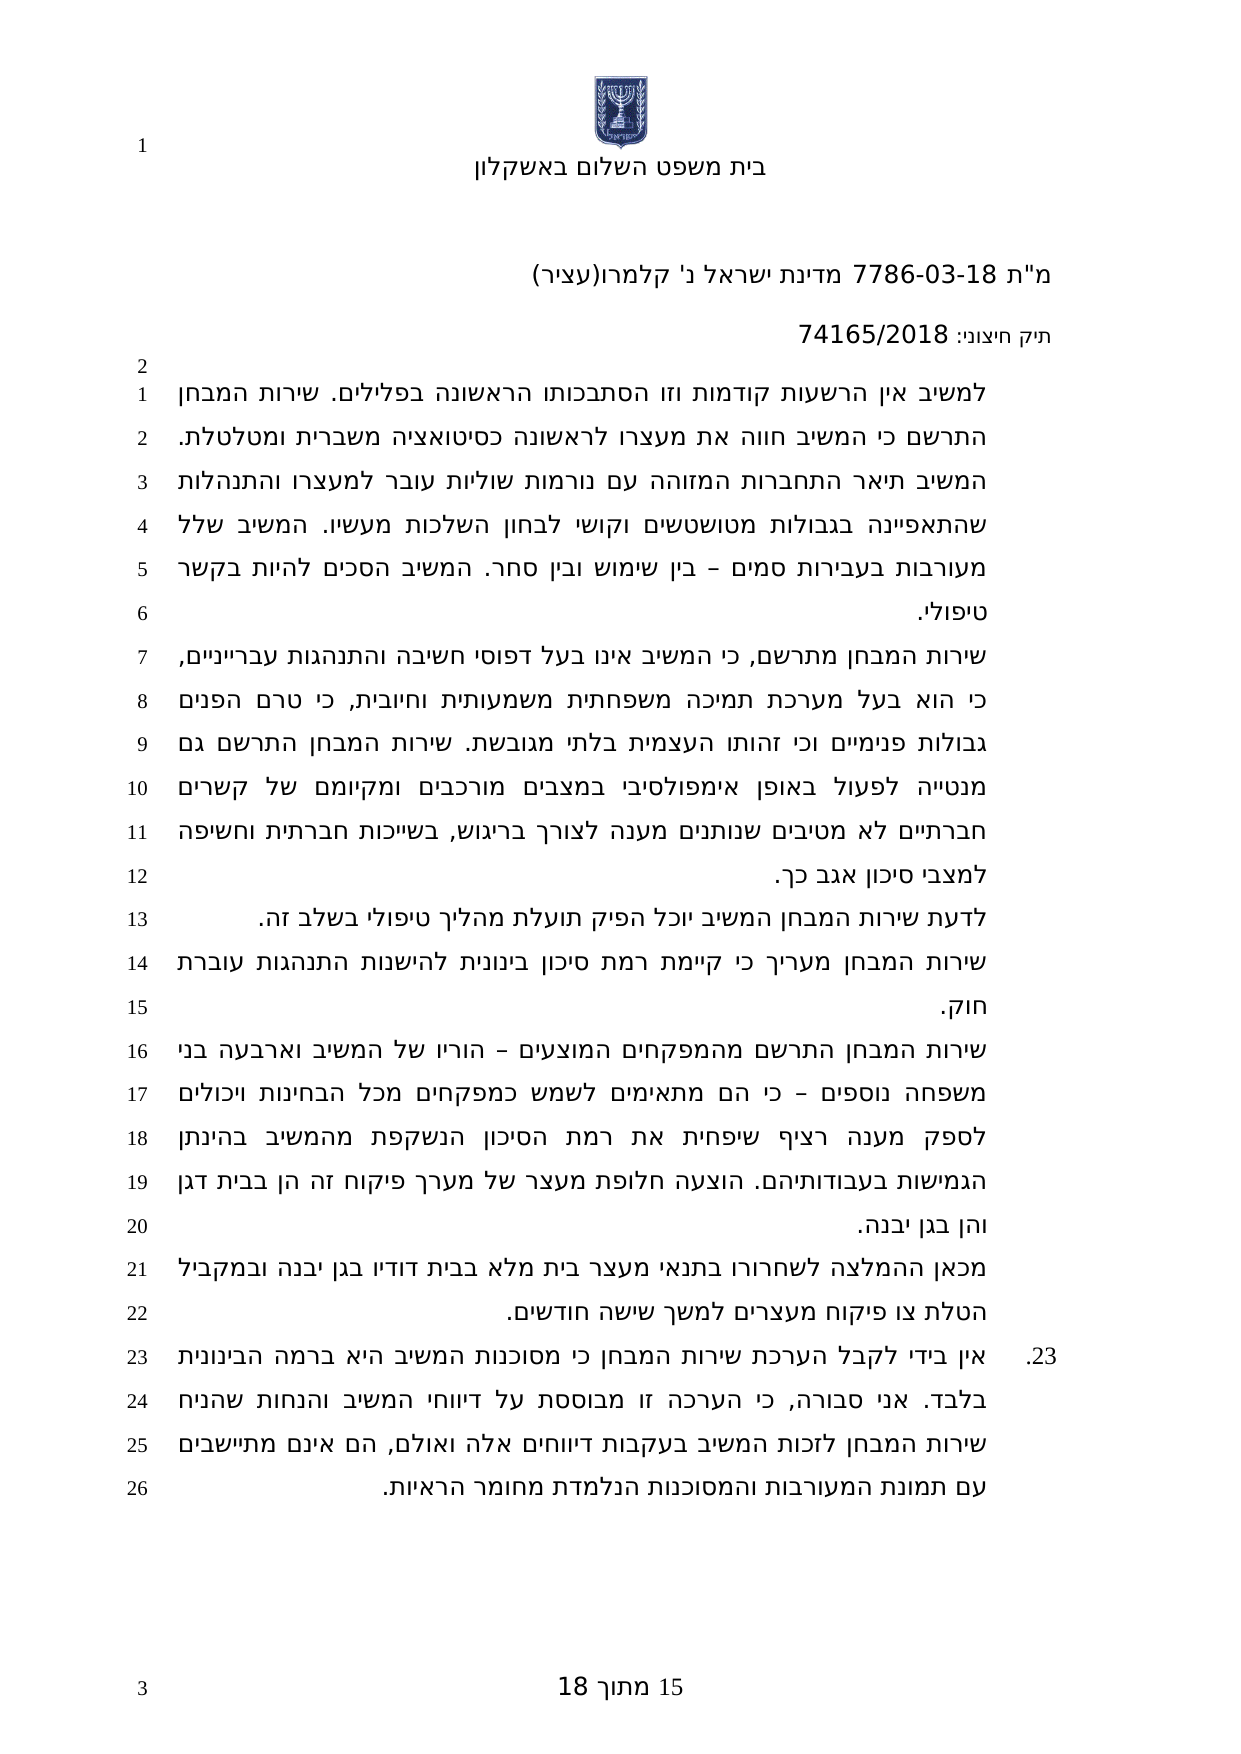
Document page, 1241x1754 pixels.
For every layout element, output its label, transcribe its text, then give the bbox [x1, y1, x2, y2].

text מכאן ההמלצה לשחרורו בתנאי מעצר בית מלא בבית דודיו בגן יבנה ובמקביל הטלת צו פיקוח מעצרים למשך שישה חודשים. [177, 1254, 988, 1327]
text שירות המבחן התרשם מהמפקחים המוצעים – הוריו של המשיב וארבעה בני משפחה נוספים – כי הם מתאימים לשמש כמפקחים מכל הבחינות ויכולים לספק מענה רציף שיפחית את רמת הסיכון הנשקפת מהמשיב בהינתן הגמישות בעבודותיהם. הוצעה חלופת מעצר של מערך פיקוח זה הן בבית דגן והן בגן יבנה. [177, 1035, 988, 1239]
text שירות המבחן מעריך כי קיימת רמת סיכון בינונית להישנות התנהגות עוברת חוק. [177, 947, 988, 1020]
list אין בידי לקבל הערכת שירות המבחן כי מסוכנות המשיב היא ברמה הבינונית בלבד. אני סבורה, כי הערכה זו מבוססת על דיווחי המשיב והנחות שהניח שירות המבחן לזכות המשיב בעקבות דיווחים אלה ואולם, הם אינם מתיישבים עם תמונת המעורבות והמסוכנות הנלמדת מחומר הראיות. [177, 1341, 1026, 1502]
text לדעת שירות המבחן המשיב יוכל הפיק תועלת מהליך טיפולי בשלב זה. [177, 904, 988, 933]
picture [589, 75, 651, 152]
text שירות המבחן מתרשם, כי המשיב אינו בעל דפוסי חשיבה והתנהגות עברייניים, כי הוא בעל מערכת תמיכה משפחתית משמעותית וחיובית, כי טרם הפנים גבולות פנימיים וכי זהותו העצמית בלתי מגובשת. שירות המבחן התרשם גם מנטייה לפעול באופן אימפולסיבי במצבים מורכבים ומקיומם של קשרים חברתיים לא מטיבים שנותנים מענה לצורך בריגוש, בשייכות חברתית וחשיפה למצבי סיכון אגב כך. [177, 641, 988, 889]
text למשיב אין הרשעות קודמות וזו הסתבכותו הראשונה בפלילים. שירות המבחן התרשם כי המשיב חווה את מעצרו לראשונה כסיטואציה משברית ומטלטלת. המשיב תיאר התחברות המזוהה עם נורמות שוליות עובר למעצרו והתנהלות שהתאפיינה בגבולות מטושטשים וקושי לבחון השלכות מעשיו. המשיב שלל מעורבות בעבירות סמים – בין שימוש ובין סחר. המשיב הסכים להיות בקשר טיפולי. [177, 379, 988, 627]
